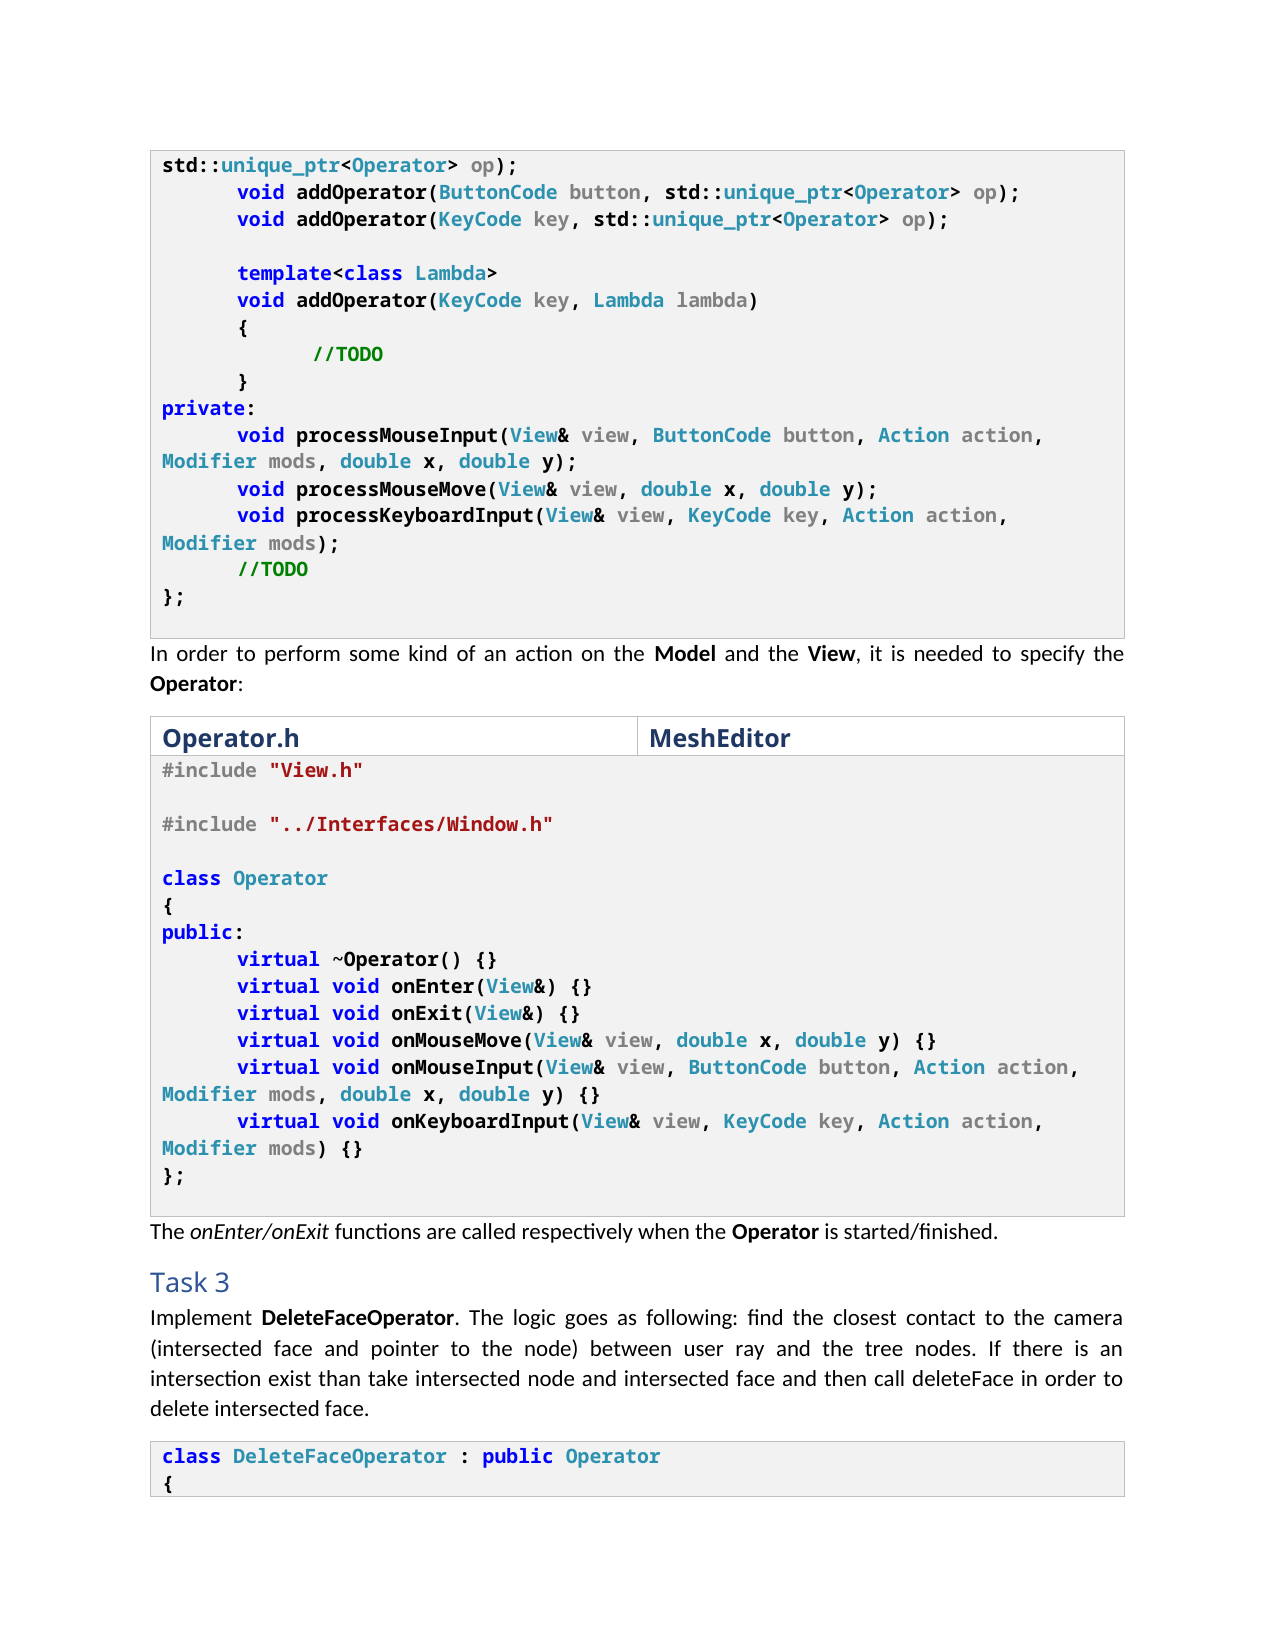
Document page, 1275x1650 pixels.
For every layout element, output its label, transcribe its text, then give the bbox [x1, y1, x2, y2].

table_header Operator.h [151, 717, 637, 755]
table_cell #include "View.h" #include "../Interfaces/Window.h" class Operator { public: virtual ~Operator() {} virtual void onEnter(View&) {} virtual void onExit(View&) {} virtual void onMouseMove(View& view, double x, double y) {} virtual void onMouseInput(View& view, ButtonCode button, Action action, Modifier mods, double x, double y) {} virtual void onKeyboardInput(View& view, KeyCode key, Action action, Modifier mods) {} }; [151, 756, 1124, 1216]
text In order to perform some kind of an action on the Model and the View, it is needed to specify the Operator: [150, 639, 1125, 697]
subtitle Task 3 [150, 1264, 1125, 1301]
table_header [151, 1442, 1124, 1496]
text The onEnter/onExit functions are called respectively when the Operator is started/finished. [150, 1217, 1125, 1245]
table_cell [151, 151, 1124, 638]
table_header MeshEditor [638, 717, 1124, 755]
text Implement DeleteFaceOperator. The logic goes as following: find the closest contact to the camera (intersected face and pointer to the node) between user ray and the tree nodes. If there is an intersection exist than take intersected node and intersected face and then call deleteFace in order to delete intersected face. [150, 1303, 1125, 1422]
